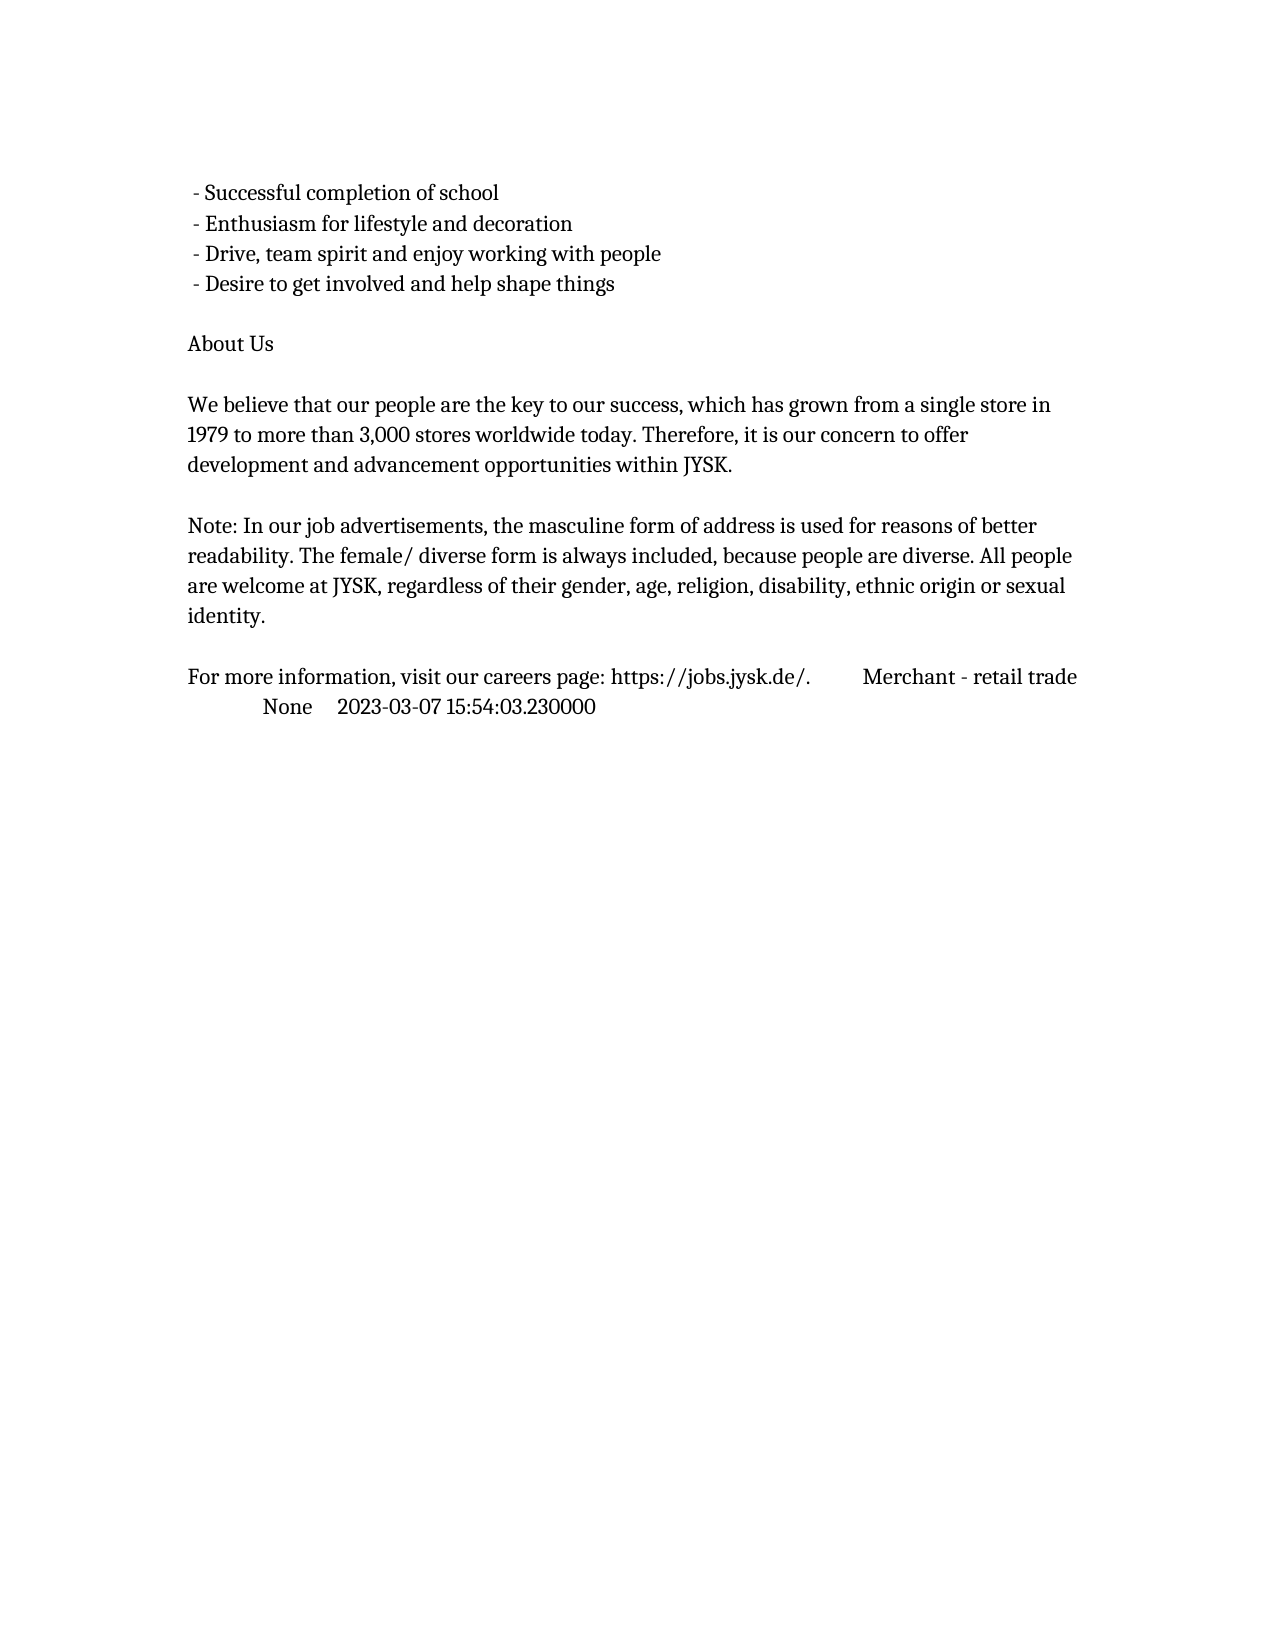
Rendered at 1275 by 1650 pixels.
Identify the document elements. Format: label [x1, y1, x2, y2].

text [187, 150, 1087, 750]
